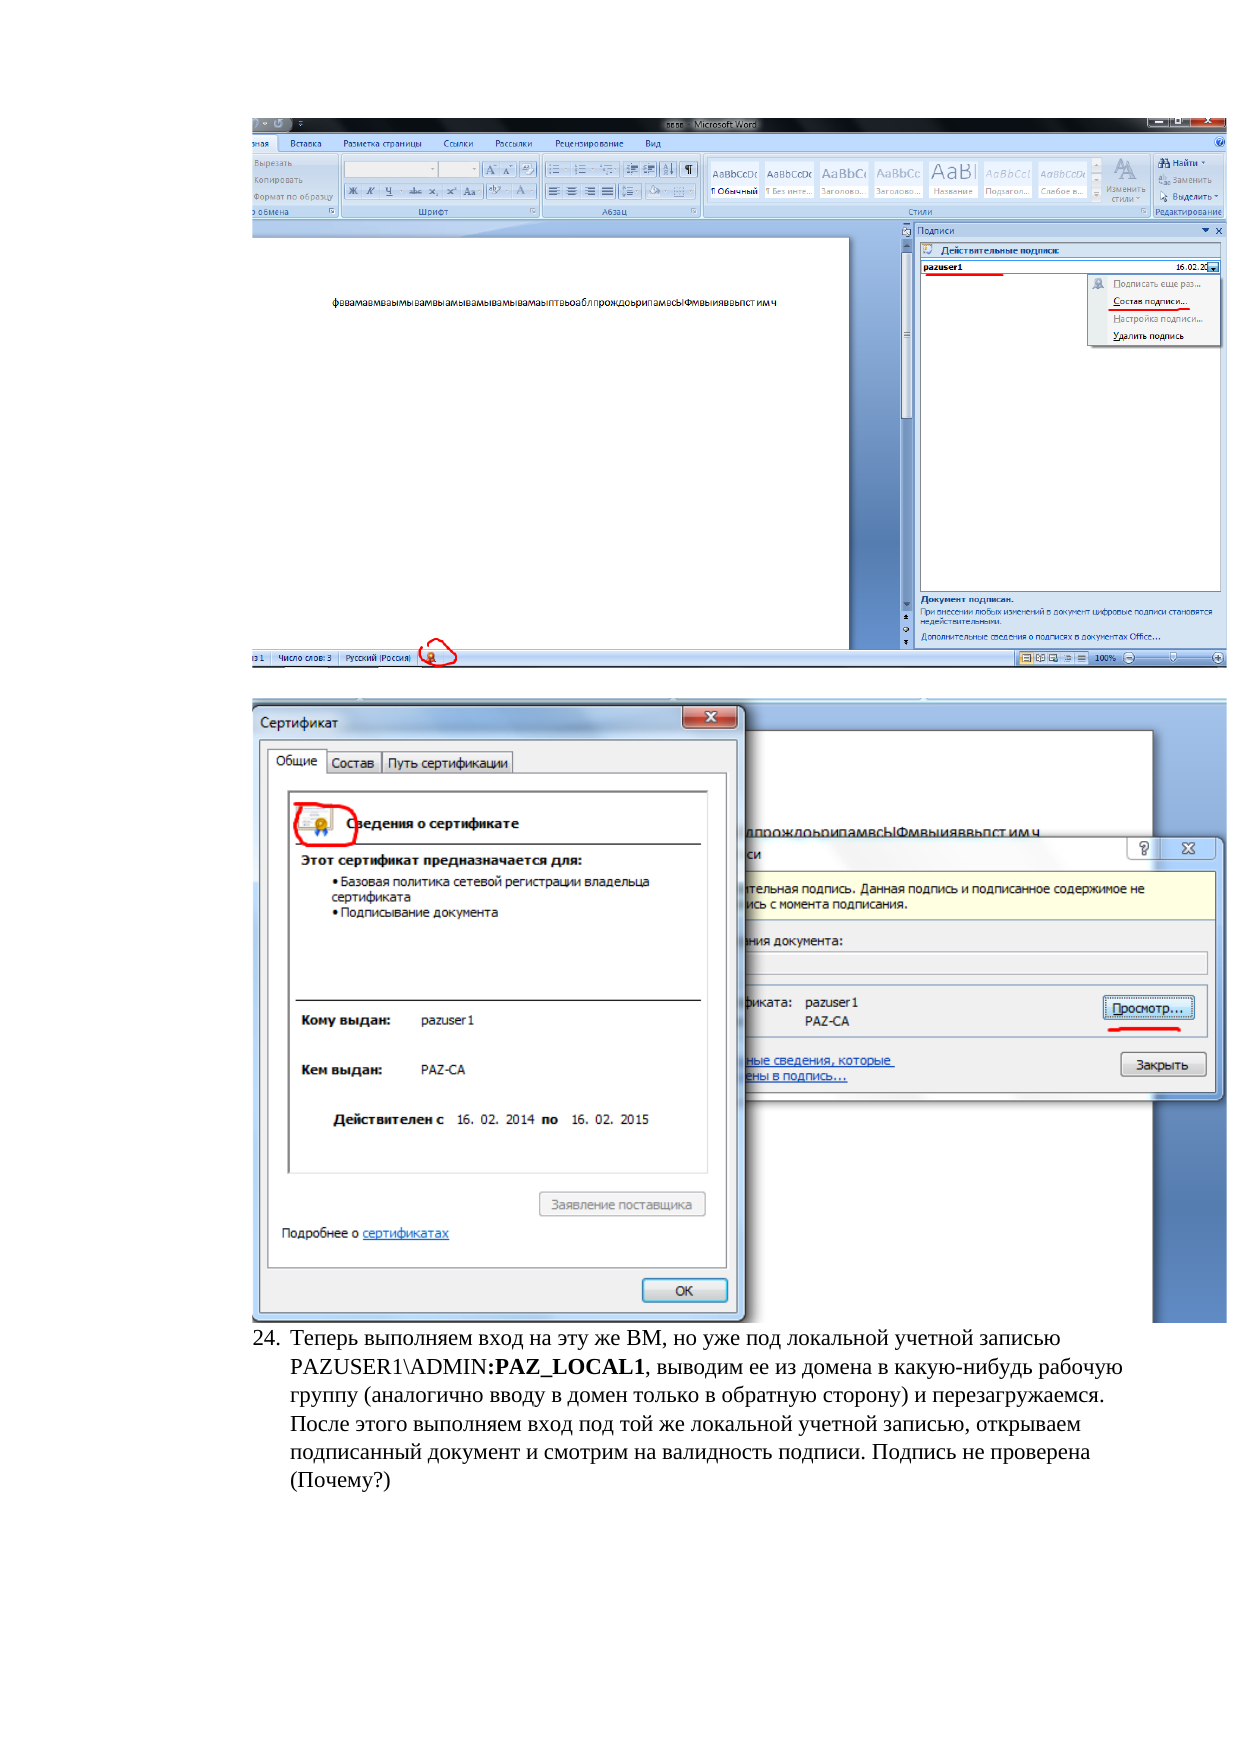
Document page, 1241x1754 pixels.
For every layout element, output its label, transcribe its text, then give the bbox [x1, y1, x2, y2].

picture [252, 118, 1227, 668]
picture [252, 698, 1227, 1323]
list Теперь выполняем вход на эту же ВМ, но уже под локальной учетной записью PAZUSER1\ADMIN:PAZ_LOCAL1, выводим ее из домена в какую-нибудь рабочую группу (аналогично вводу в домен только в обратную сторону) и перезагружаемся. После этого выполняем вход под той же локальной учетной записью, открываем подписанный документ и смотрим на валидность подписи. Подпись не проверена (Почему?) [252, 1324, 1152, 1493]
